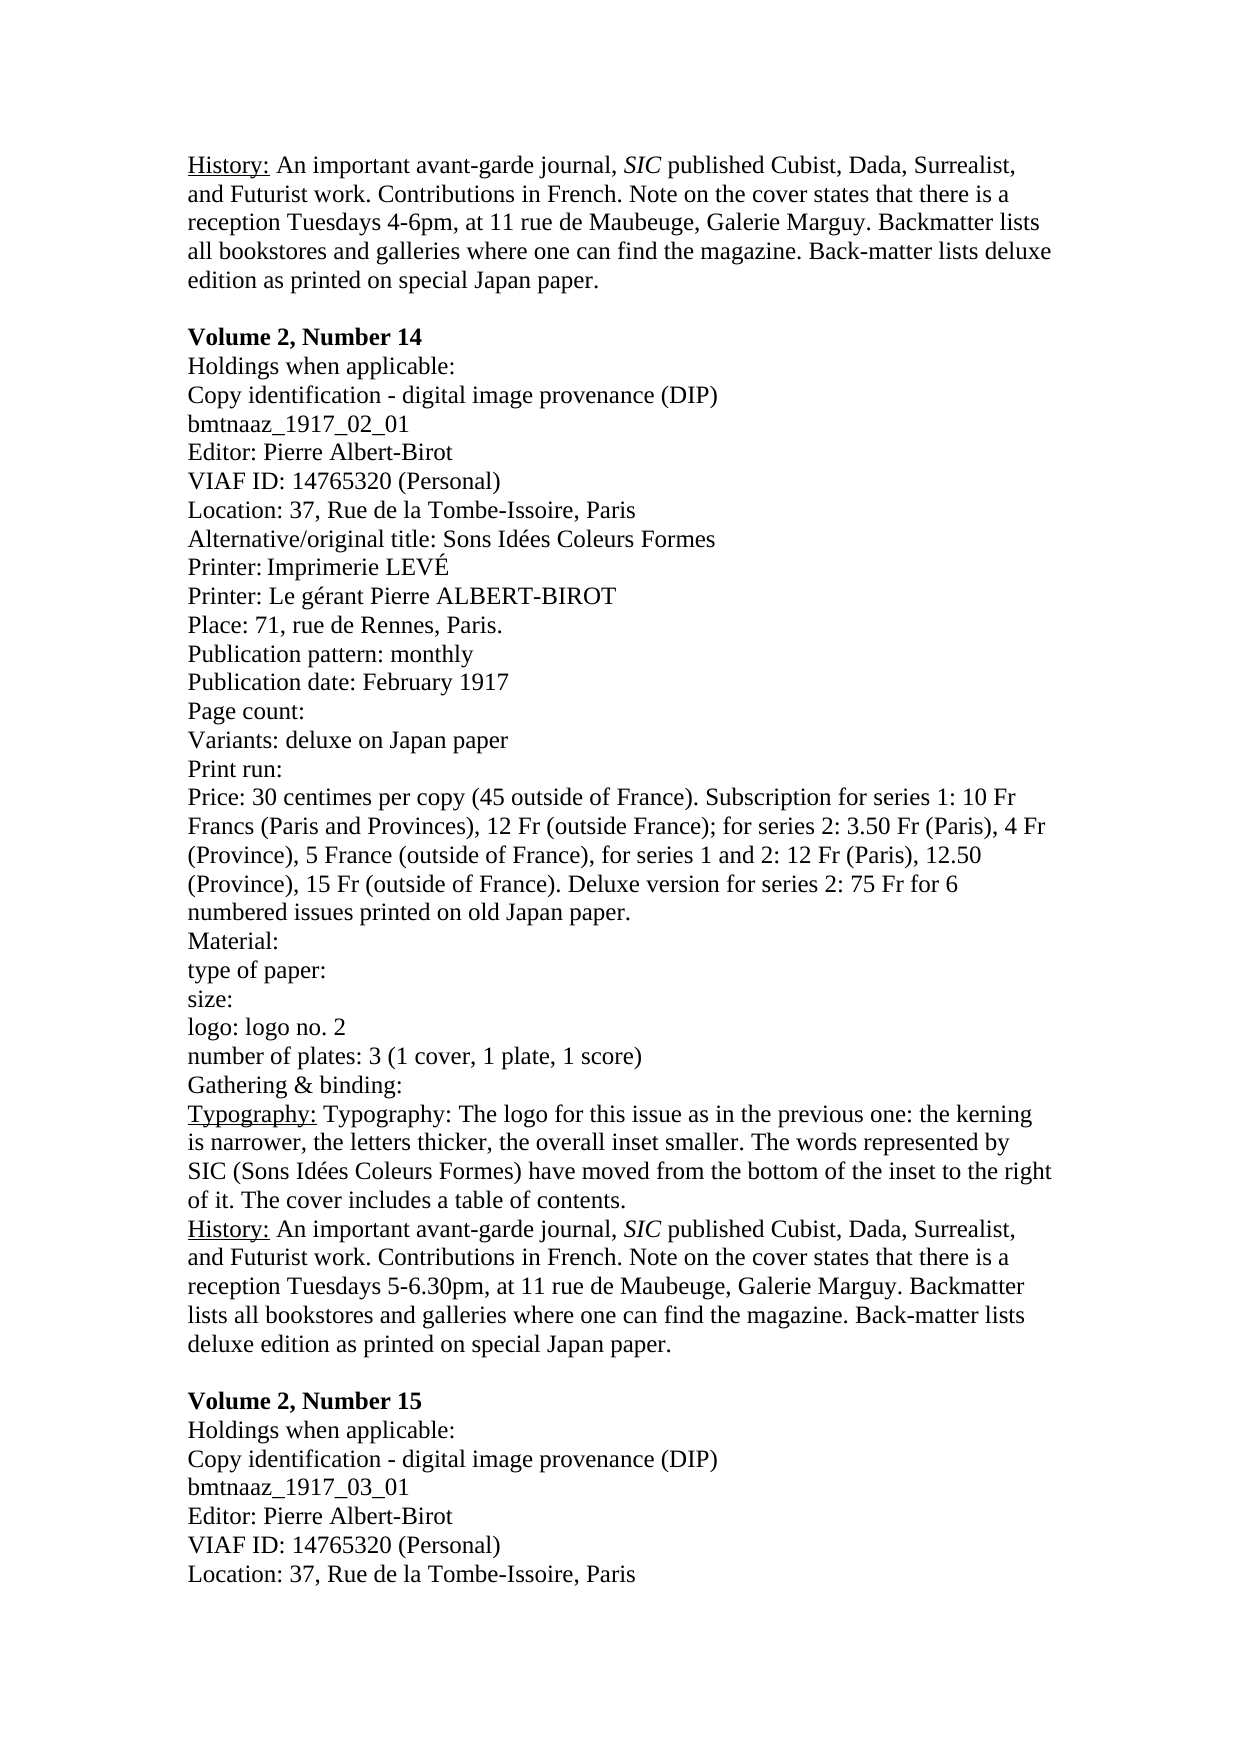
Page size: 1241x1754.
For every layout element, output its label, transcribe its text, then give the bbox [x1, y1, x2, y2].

text Material: [187, 926, 1053, 955]
text Location: 37, Rue de la Tombe-Issoire, Paris [187, 1559, 1053, 1587]
text Publication date: February 1917 [187, 667, 1053, 696]
text Print run: [187, 754, 1053, 782]
text Copy identification - digital image provenance (DIP) [187, 1444, 1053, 1472]
text number of plates: 3 (1 cover, 1 plate, 1 score) [187, 1041, 1053, 1070]
text Alternative/original title: Sons Idées Coleurs Formes [187, 524, 1053, 552]
text logo: logo no. 2 [187, 1012, 1053, 1041]
text Volume 2, Number 14 [187, 322, 1053, 351]
text Publication pattern: monthly [187, 639, 1053, 667]
text Volume 2, Number 15 [187, 1386, 1053, 1415]
text Editor: Pierre Albert-Birot [187, 1501, 1053, 1530]
text Copy identification - digital image provenance (DIP) [187, 380, 1053, 409]
text History: An important avant-garde journal, SIC published Cubist, Dada, Surrealist, and Futurist work. Contributions in French. Note on the cover states that there is a reception Tuesdays 5-6.30pm, at 11 rue de Maubeuge, Galerie Marguy. Backmatter lists all bookstores and galleries where one can find the magazine. Back-matter lists deluxe edition as printed on special Japan paper. [187, 1214, 1053, 1357]
text Printer: Le gérant Pierre ALBERT-BIROT [187, 581, 1053, 610]
text Printer: Imprimerie LEVÉ [187, 552, 1053, 581]
text bmtnaaz_1917_02_01 [187, 409, 1053, 437]
text Place: 71, rue de Rennes, Paris. [187, 610, 1053, 639]
text Price: 30 centimes per copy (45 outside of France). Subscription for series 1: 10 Fr Francs (Paris and Provinces), 12 Fr (outside France); for series 2: 3.50 Fr (Paris), 4 Fr (Province), 5 France (outside of France), for series 1 and 2: 12 Fr (Paris), 12.50 (Province), 15 Fr (outside of France). Deluxe version for series 2: 75 Fr for 6 numbered issues printed on old Japan paper. [187, 782, 1053, 926]
text bmtnaaz_1917_03_01 [187, 1472, 1053, 1501]
text size: [187, 984, 1053, 1012]
text Page count: [187, 696, 1053, 725]
text Variants: deluxe on Japan paper [187, 725, 1053, 754]
text Holdings when applicable: [187, 1415, 1053, 1444]
text Location: 37, Rue de la Tombe-Issoire, Paris [187, 495, 1053, 524]
text type of paper: [187, 955, 1053, 984]
text Gathering & binding: [187, 1070, 1053, 1099]
text History: An important avant-garde journal, SIC published Cubist, Dada, Surrealist, and Futurist work. Contributions in French. Note on the cover states that there is a reception Tuesdays 4-6pm, at 11 rue de Maubeuge, Galerie Marguy. Backmatter lists all bookstores and galleries where one can find the magazine. Back-matter lists deluxe edition as printed on special Japan paper. [187, 150, 1053, 294]
text VIAF ID: 14765320 (Personal) [187, 466, 1053, 495]
text Holdings when applicable: [187, 351, 1053, 380]
text VIAF ID: 14765320 (Personal) [187, 1530, 1053, 1559]
text Typography: Typography: The logo for this issue as in the previous one: the kerning is narrower, the letters thicker, the overall inset smaller. The words represented by SIC (Sons Idées Coleurs Formes) have moved from the bottom of the inset to the right of it. The cover includes a table of contents. [187, 1099, 1053, 1214]
text Editor: Pierre Albert-Birot [187, 437, 1053, 466]
